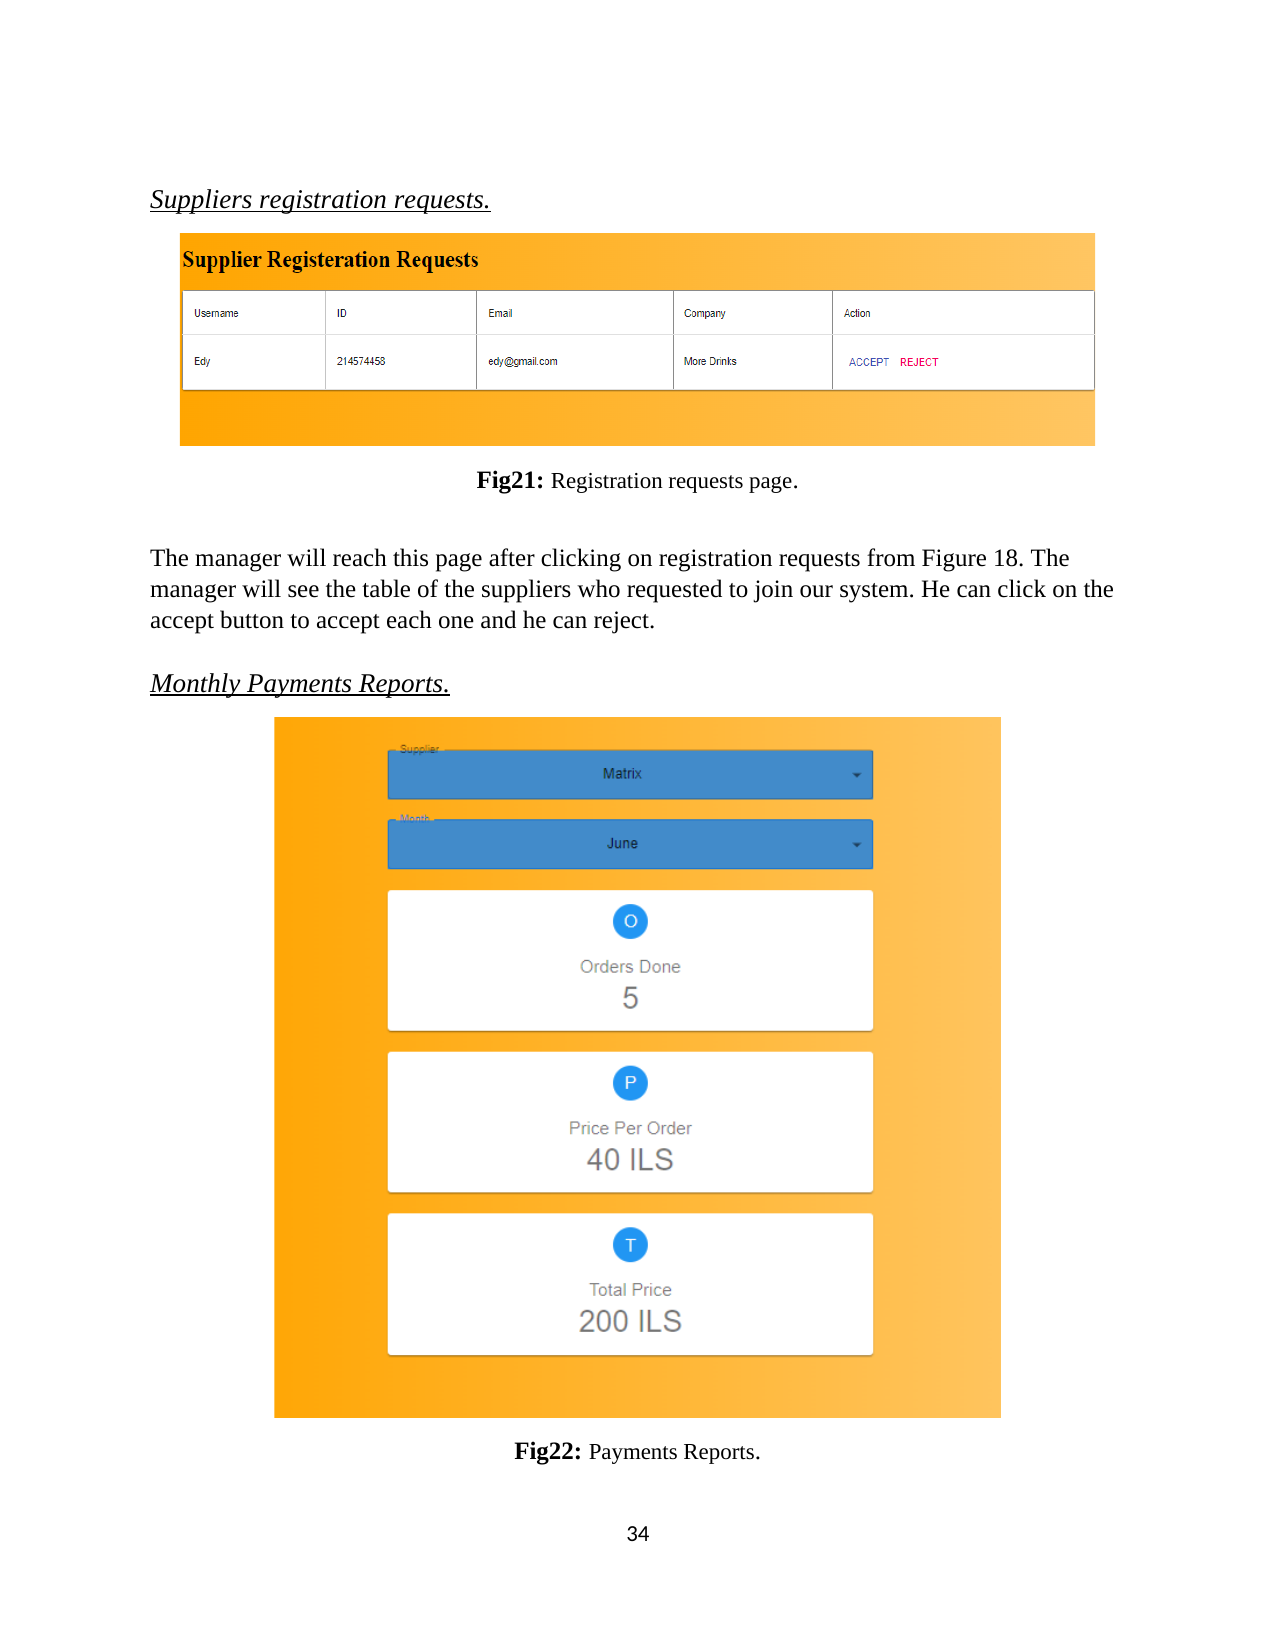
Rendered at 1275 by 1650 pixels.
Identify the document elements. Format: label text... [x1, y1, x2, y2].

text Fig22: Payments Reports. [150, 1436, 1125, 1465]
text The manager will reach this page after clicking on registration requests from Figure 18. The manager will see the table of the suppliers who requested to join our system. He can click on the accept button to accept each one and he can reject. Monthly Payments Reports. [150, 513, 1125, 698]
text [150, 150, 1125, 215]
text Fig21: Registration requests page. [150, 465, 1125, 494]
picture [179, 233, 1096, 446]
picture [274, 717, 1001, 1418]
